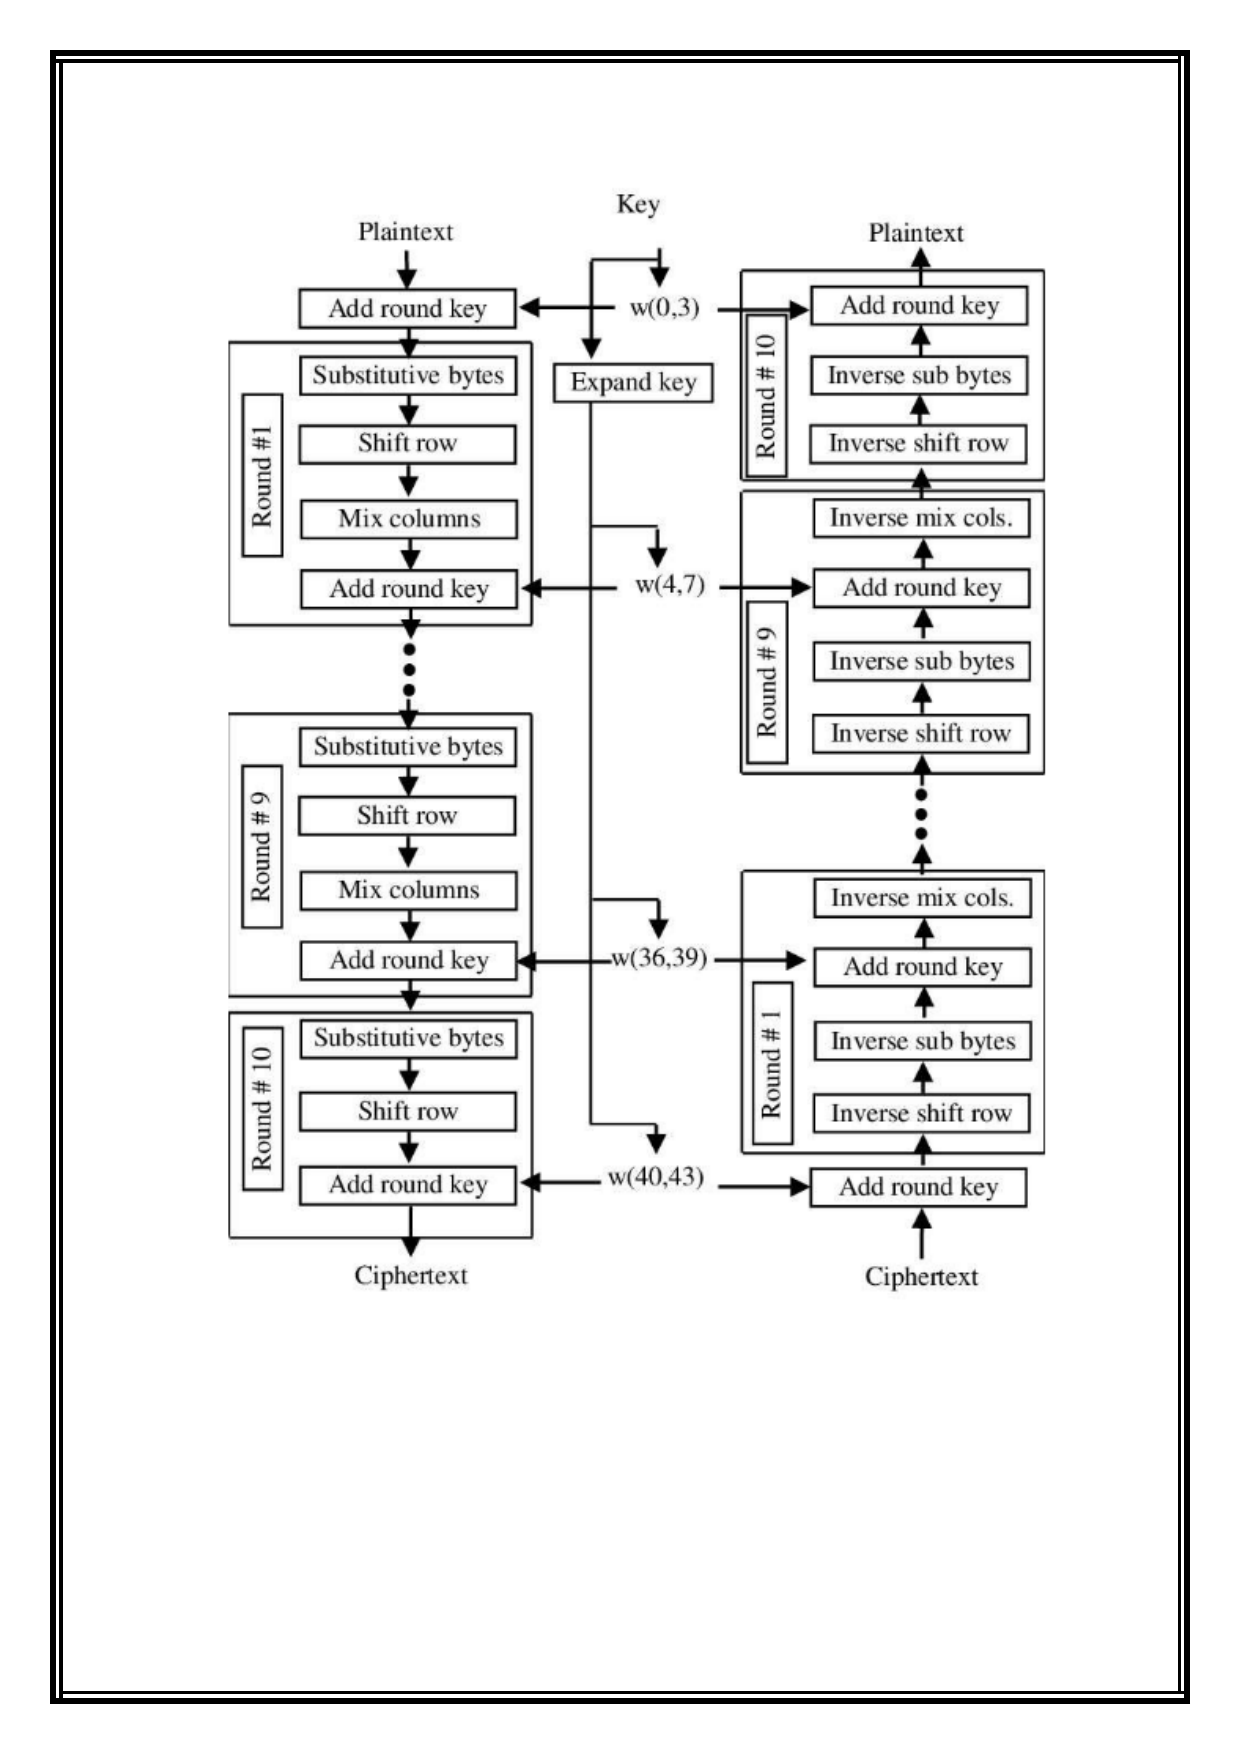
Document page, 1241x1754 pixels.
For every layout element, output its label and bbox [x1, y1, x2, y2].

picture [150, 150, 1146, 1339]
